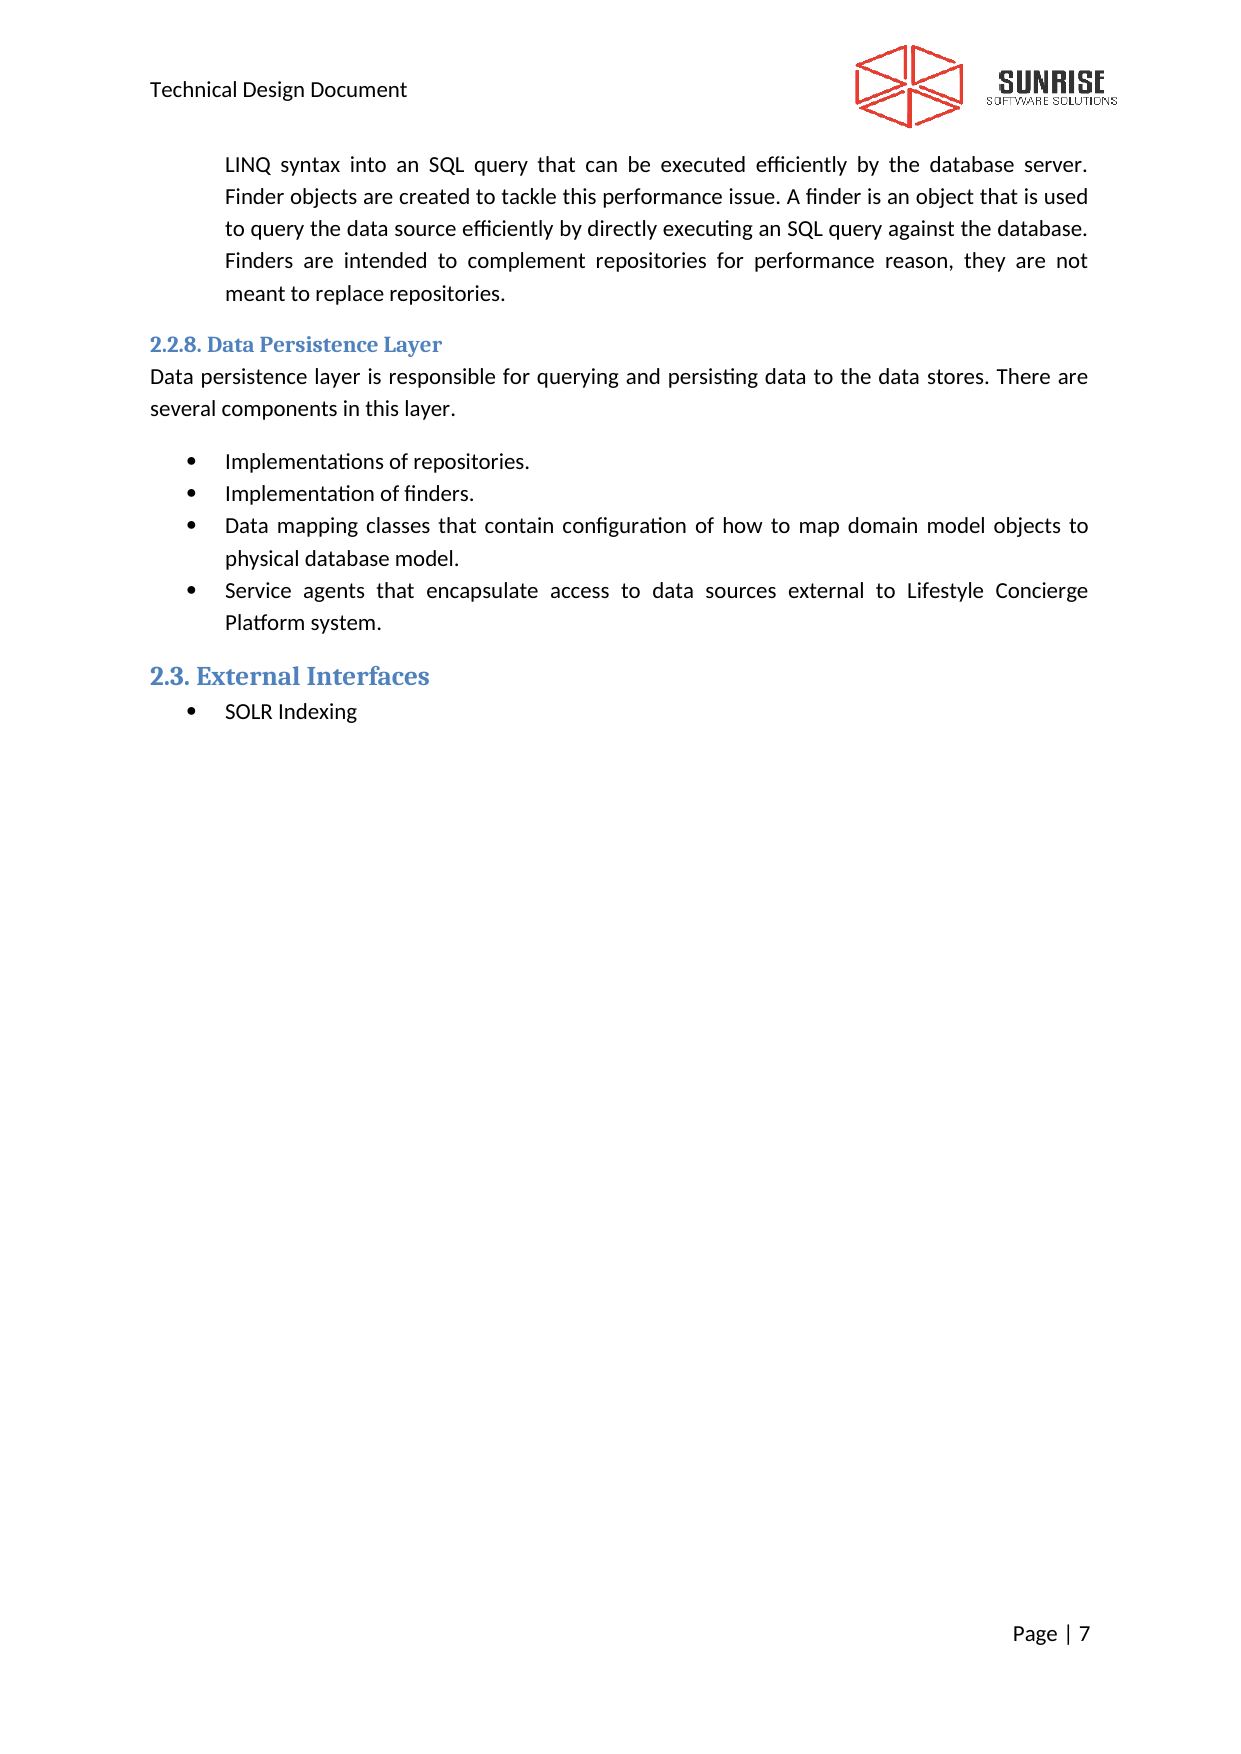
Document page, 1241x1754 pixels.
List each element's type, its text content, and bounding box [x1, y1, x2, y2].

list Implementation of finders. [187, 479, 1090, 507]
picture [854, 43, 1120, 129]
list Implementations of repositories. [187, 447, 1090, 475]
subtitle External Interfaces [150, 661, 1090, 692]
list Service agents that encapsulate access to data sources external to Lifestyle Concierge Platform system. [187, 576, 1090, 636]
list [187, 150, 1090, 307]
list SOLR Indexing [187, 697, 1090, 725]
text Data persistence layer is responsible for querying and persisting data to the data stores. There are several components in this layer. [150, 362, 1090, 422]
subtitle Data Persistence Layer [150, 332, 1090, 358]
list Data mapping classes that contain configuration of how to map domain model objects to physical database model. [187, 512, 1090, 572]
